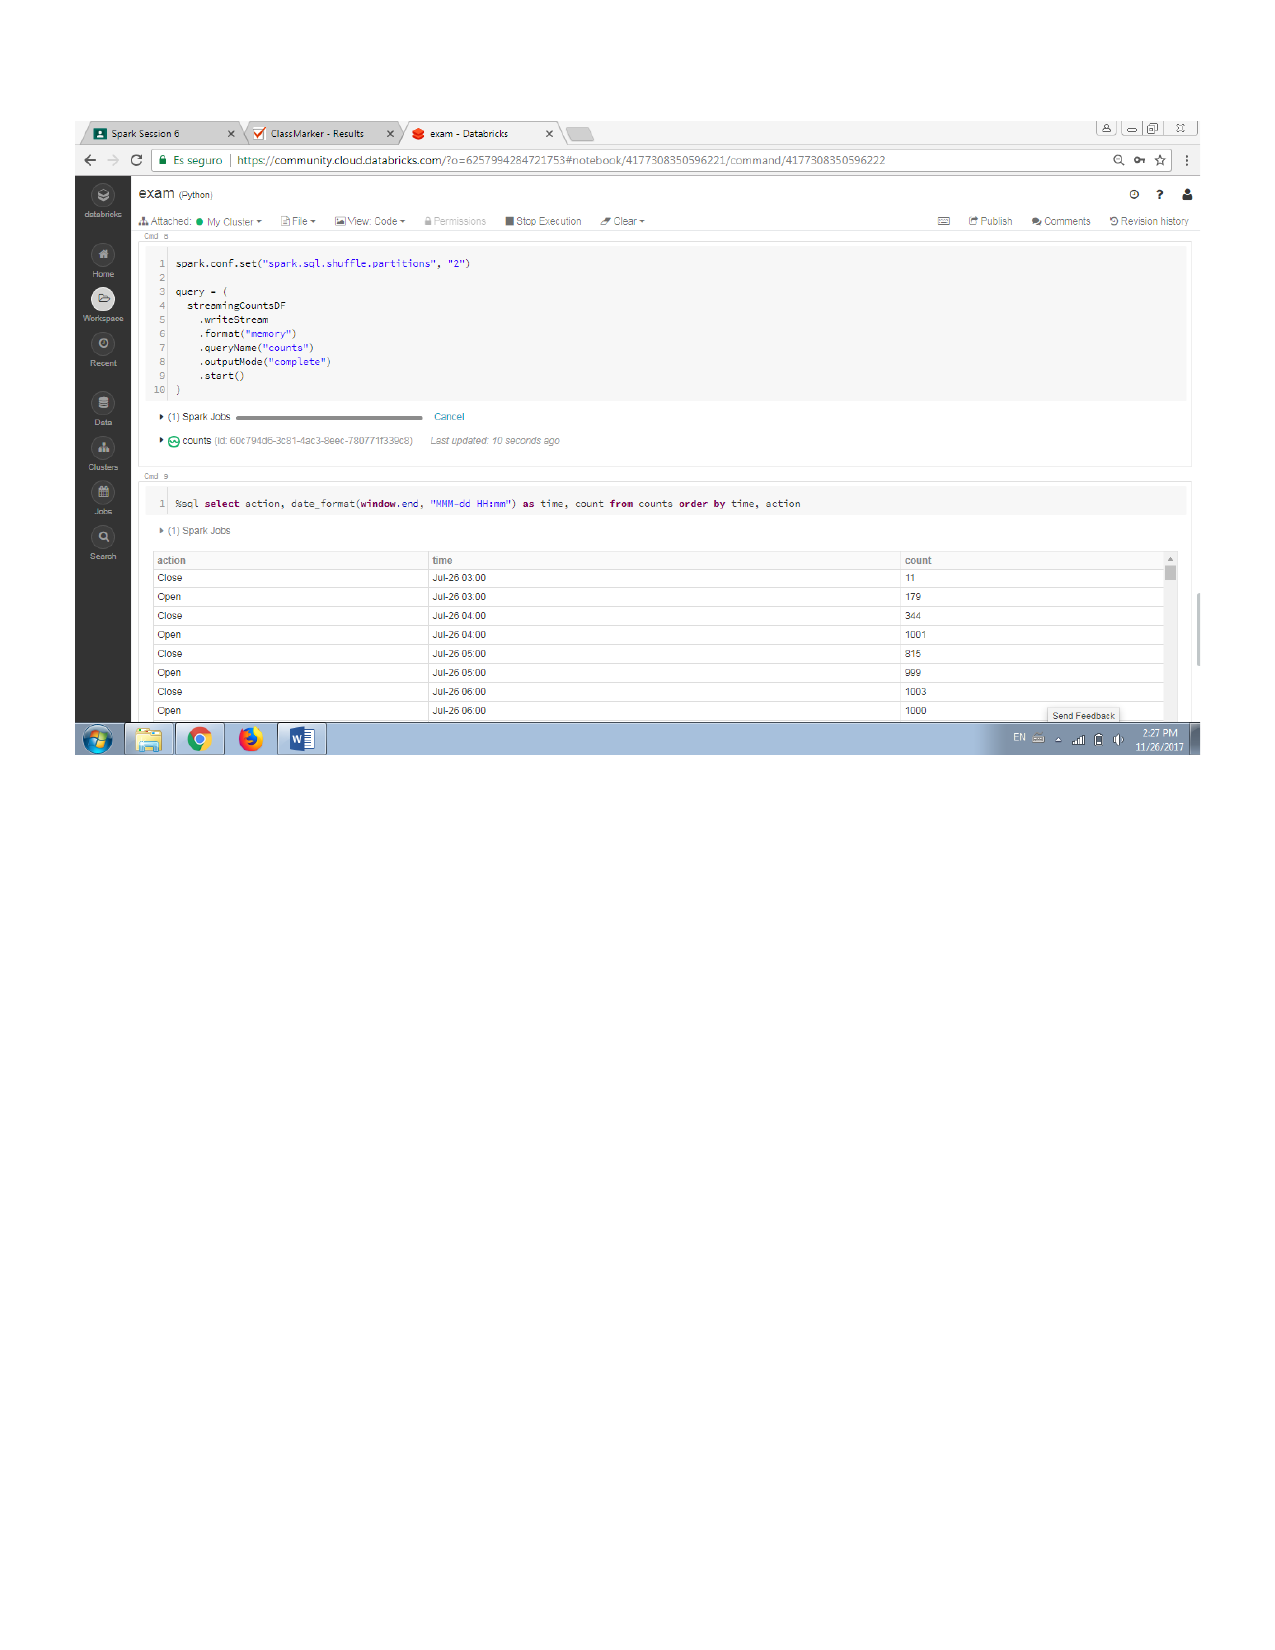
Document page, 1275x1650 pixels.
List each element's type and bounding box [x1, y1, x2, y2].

picture [75, 121, 1200, 755]
